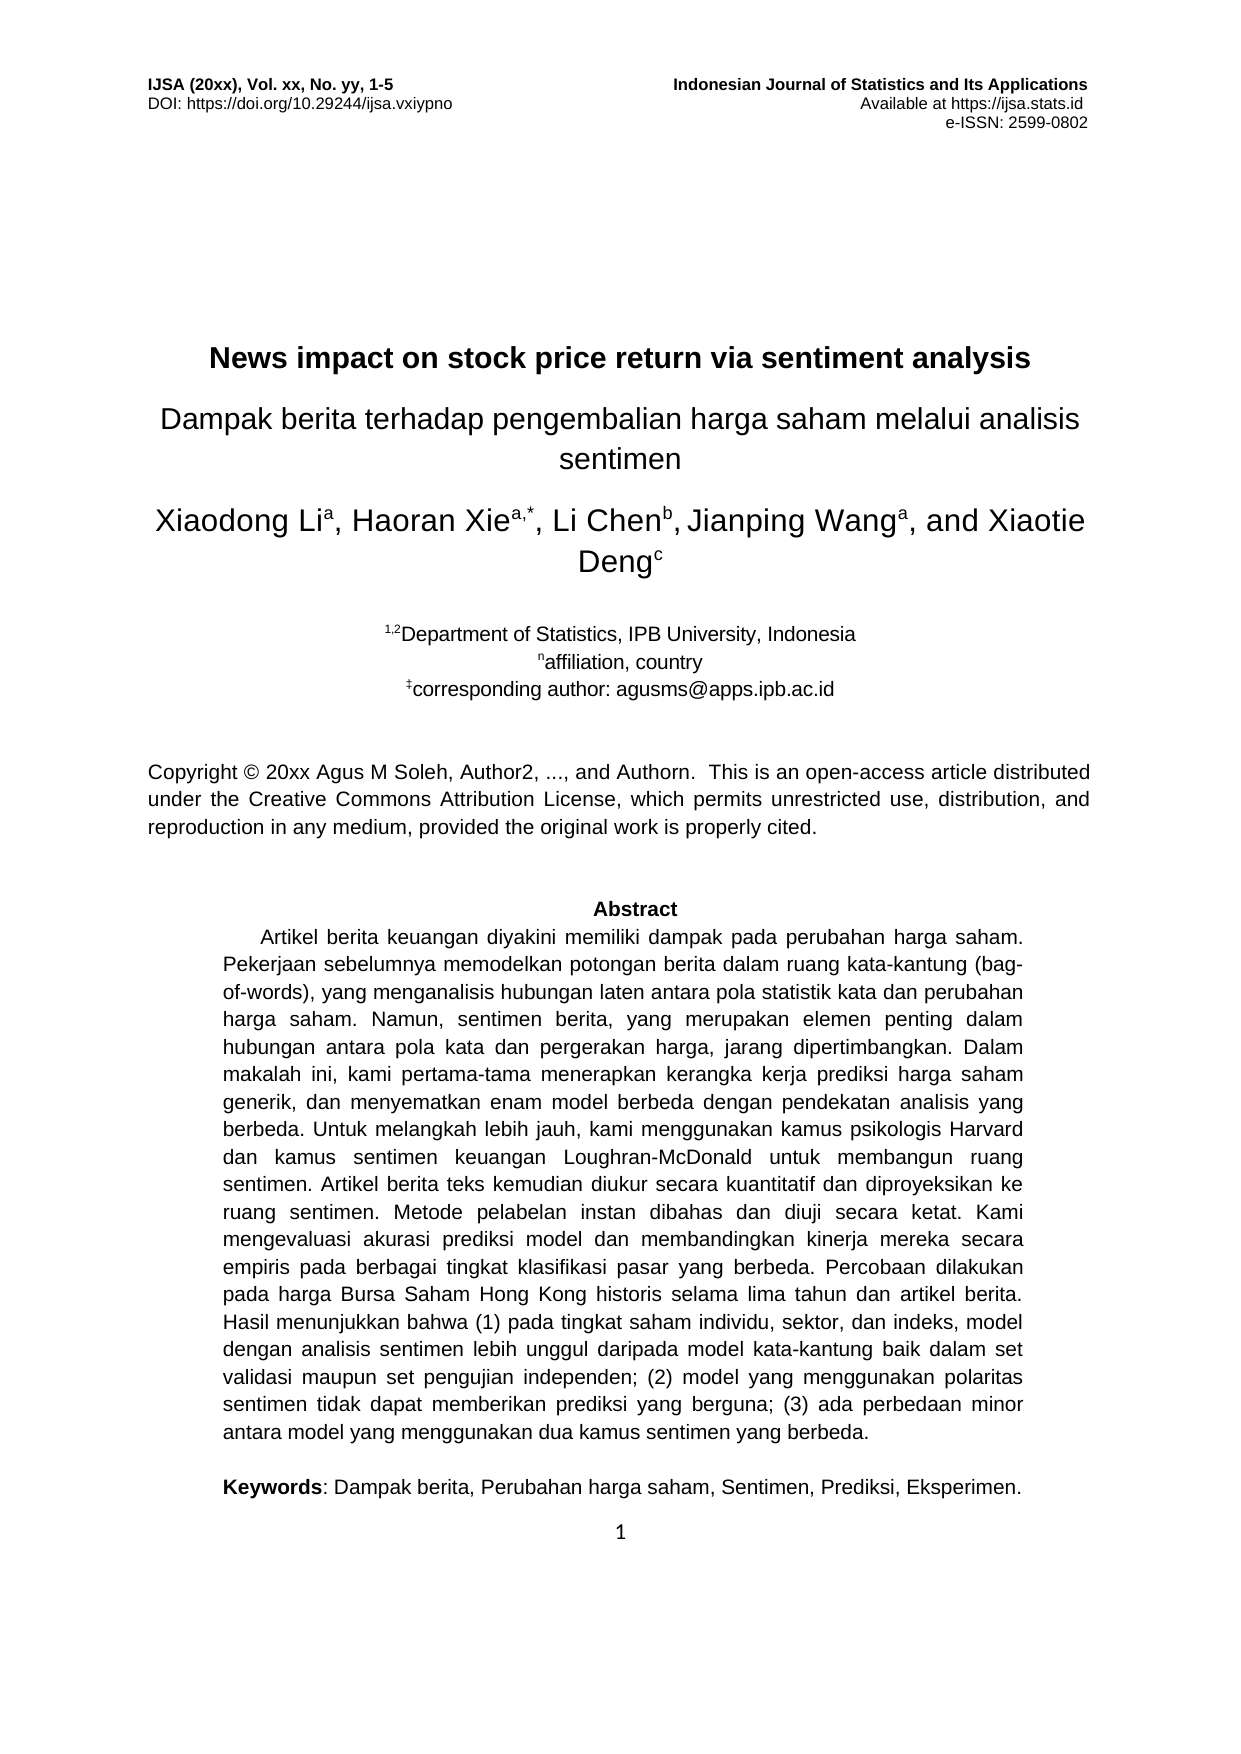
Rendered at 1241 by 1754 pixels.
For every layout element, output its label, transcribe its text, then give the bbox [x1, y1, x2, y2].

text naffiliation, country [148, 649, 1092, 673]
text Dampak berita terhadap pengembalian harga saham melalui analisis sentimen [148, 401, 1092, 476]
text News impact on stock price return via sentiment analysis [148, 340, 1092, 375]
text 1,2Department of Statistics, IPB University, Indonesia [148, 622, 1092, 646]
text ‡corresponding author: agusms@apps.ipb.ac.id [148, 677, 1092, 701]
text Copyright © 20xx Agus M Soleh, Author2, ..., and Authorn. This is an open-access article distributed under the Creative Commons Attribution License, which permits unrestricted use, distribution, and reproduction in any medium, provided the original work is properly cited. [148, 759, 1092, 838]
text Xiaodong Lia, Haoran Xiea,*, Li Chenb, Jianping Wanga, and Xiaotie Dengc [148, 502, 1092, 579]
text Artikel berita keuangan diyakini memiliki dampak pada perubahan harga saham. Pekerjaan sebelumnya memodelkan potongan berita dalam ruang kata-kantung (bag-of-words), yang menganalisis hubungan laten antara pola statistik kata dan perubahan harga saham. Namun, sentimen berita, yang merupakan elemen penting dalam hubungan antara pola kata dan pergerakan harga, jarang dipertimbangkan. Dalam makalah ini, kami pertama-tama menerapkan kerangka kerja prediksi harga saham generik, dan menyematkan enam model berbeda dengan pendekatan analisis yang berbeda. Untuk melangkah lebih jauh, kami menggunakan kamus psikologis Harvard dan kamus sentimen keuangan Loughran-McDonald untuk membangun ruang sentimen. Artikel berita teks kemudian diukur secara kuantitatif dan diproyeksikan ke ruang sentimen. Metode pelabelan instan dibahas dan diuji secara ketat. Kami mengevaluasi akurasi prediksi model dan membandingkan kinerja mereka secara empiris pada berbagai tingkat klasifikasi pasar yang berbeda. Percobaan dilakukan pada harga Bursa Saham Hong Kong historis selama lima tahun dan artikel berita. Hasil menunjukkan bahwa (1) pada tingkat saham individu, sektor, dan indeks, model dengan analisis sentimen lebih unggul daripada model kata-kantung baik dalam set validasi maupun set pengujian independen; (2) model yang menggunakan polaritas sentimen tidak dapat memberikan prediksi yang berguna; (3) ada perbedaan minor antara model yang menggunakan dua kamus sentimen yang berbeda. [223, 924, 1024, 1443]
text Abstract [223, 897, 1048, 921]
text Keywords: Dampak berita, Perubahan harga saham, Sentimen, Prediksi, Eksperimen. [223, 1474, 1024, 1498]
